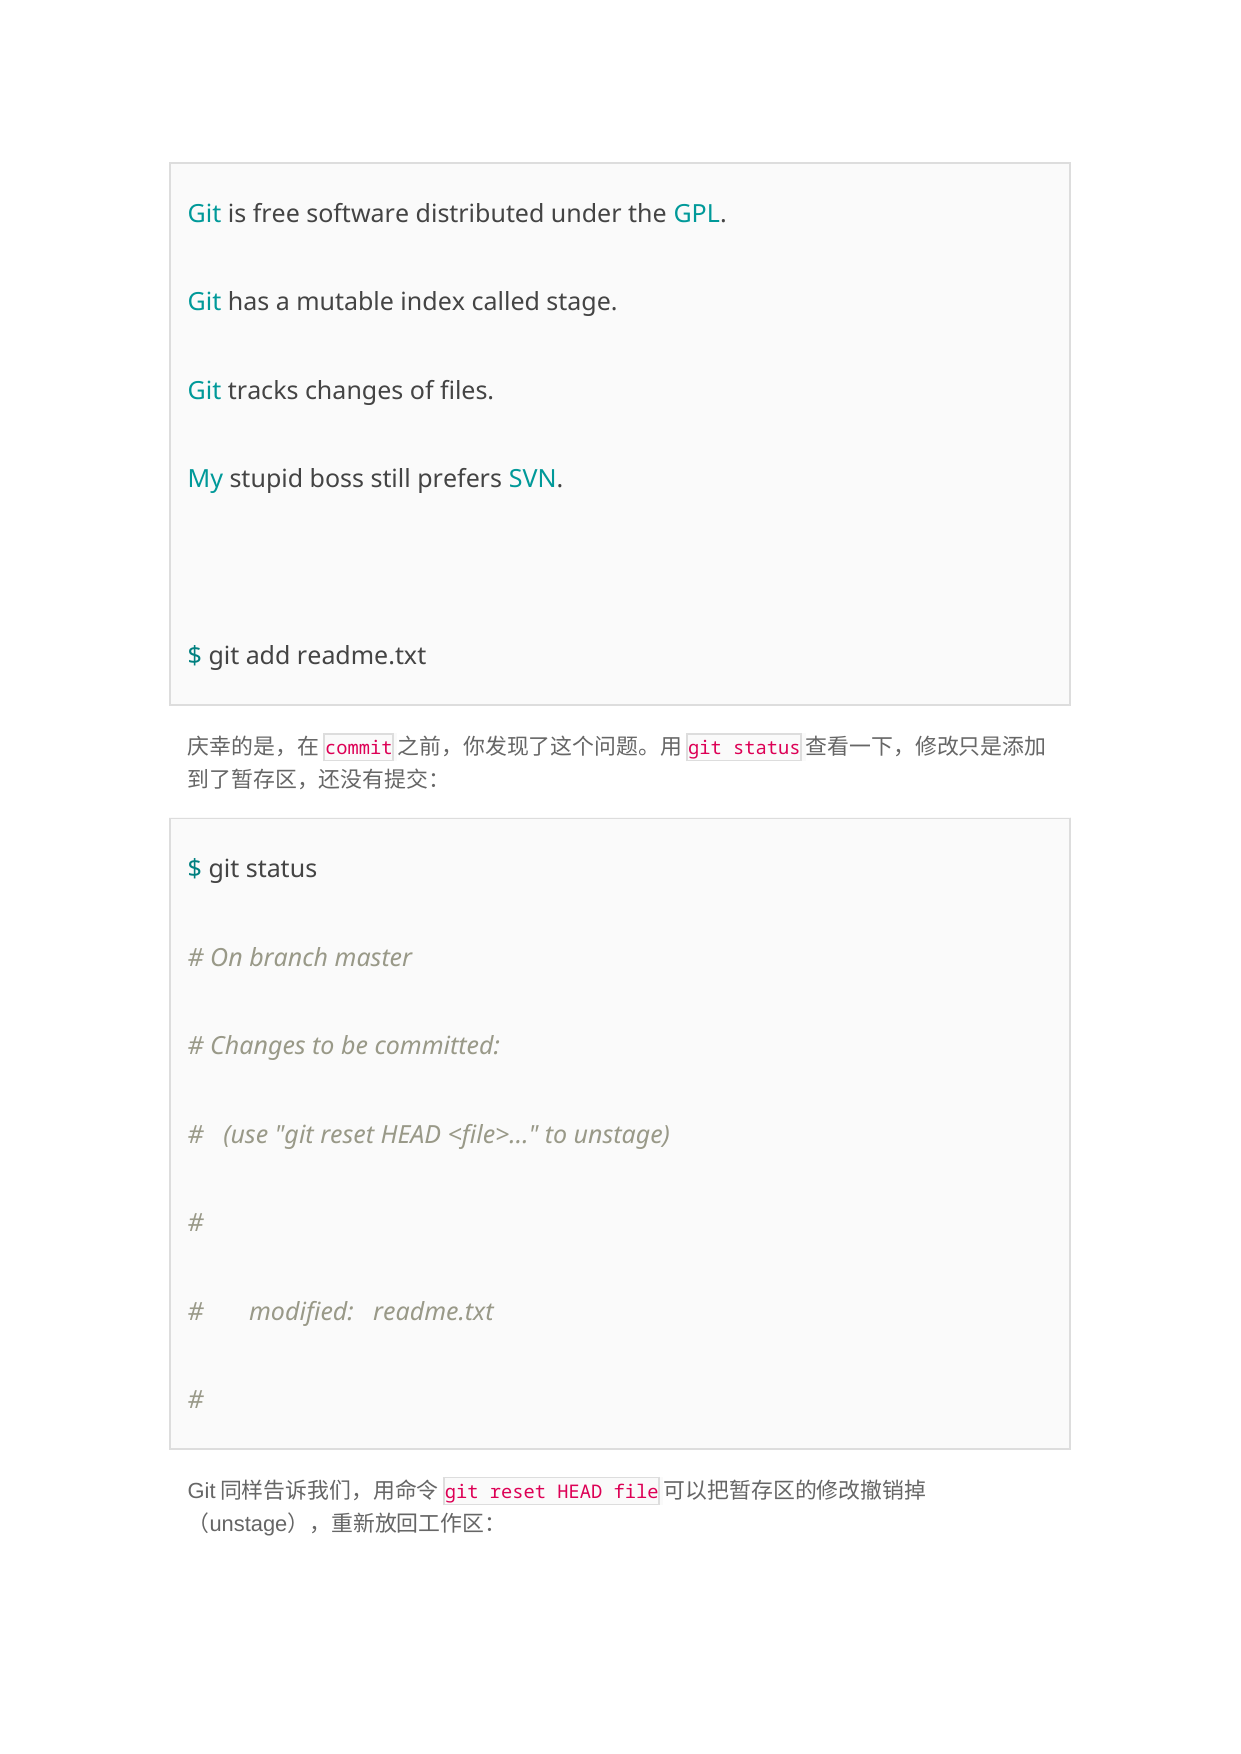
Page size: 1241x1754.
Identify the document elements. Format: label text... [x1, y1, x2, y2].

text # On branch master [171, 906, 1069, 989]
text My stupid boss still prefers SVN. [171, 427, 1069, 511]
text Git is free software distributed under the GPL. [171, 164, 1069, 245]
text # [171, 1348, 1069, 1448]
text Git同样告诉我们，用命令git reset HEAD file可以把暂存区的修改撤销掉（unstage），重新放回工作区： [187, 1473, 1053, 1538]
text Git tracks changes of files. [171, 339, 1069, 422]
text $ git add readme.txt [171, 604, 1069, 704]
text Git has a mutable index called stage. [171, 250, 1069, 334]
text # [171, 1171, 1069, 1254]
text # Changes to be committed: [171, 994, 1069, 1078]
text 庆幸的是，在commit之前，你发现了这个问题。用git status查看一下，修改只是添加到了暂存区，还没有提交： [187, 729, 1053, 794]
text # (use "git reset HEAD <file>..." to unstage) [171, 1083, 1069, 1166]
text # modified: readme.txt [171, 1260, 1069, 1343]
text $ git status [171, 819, 1069, 901]
